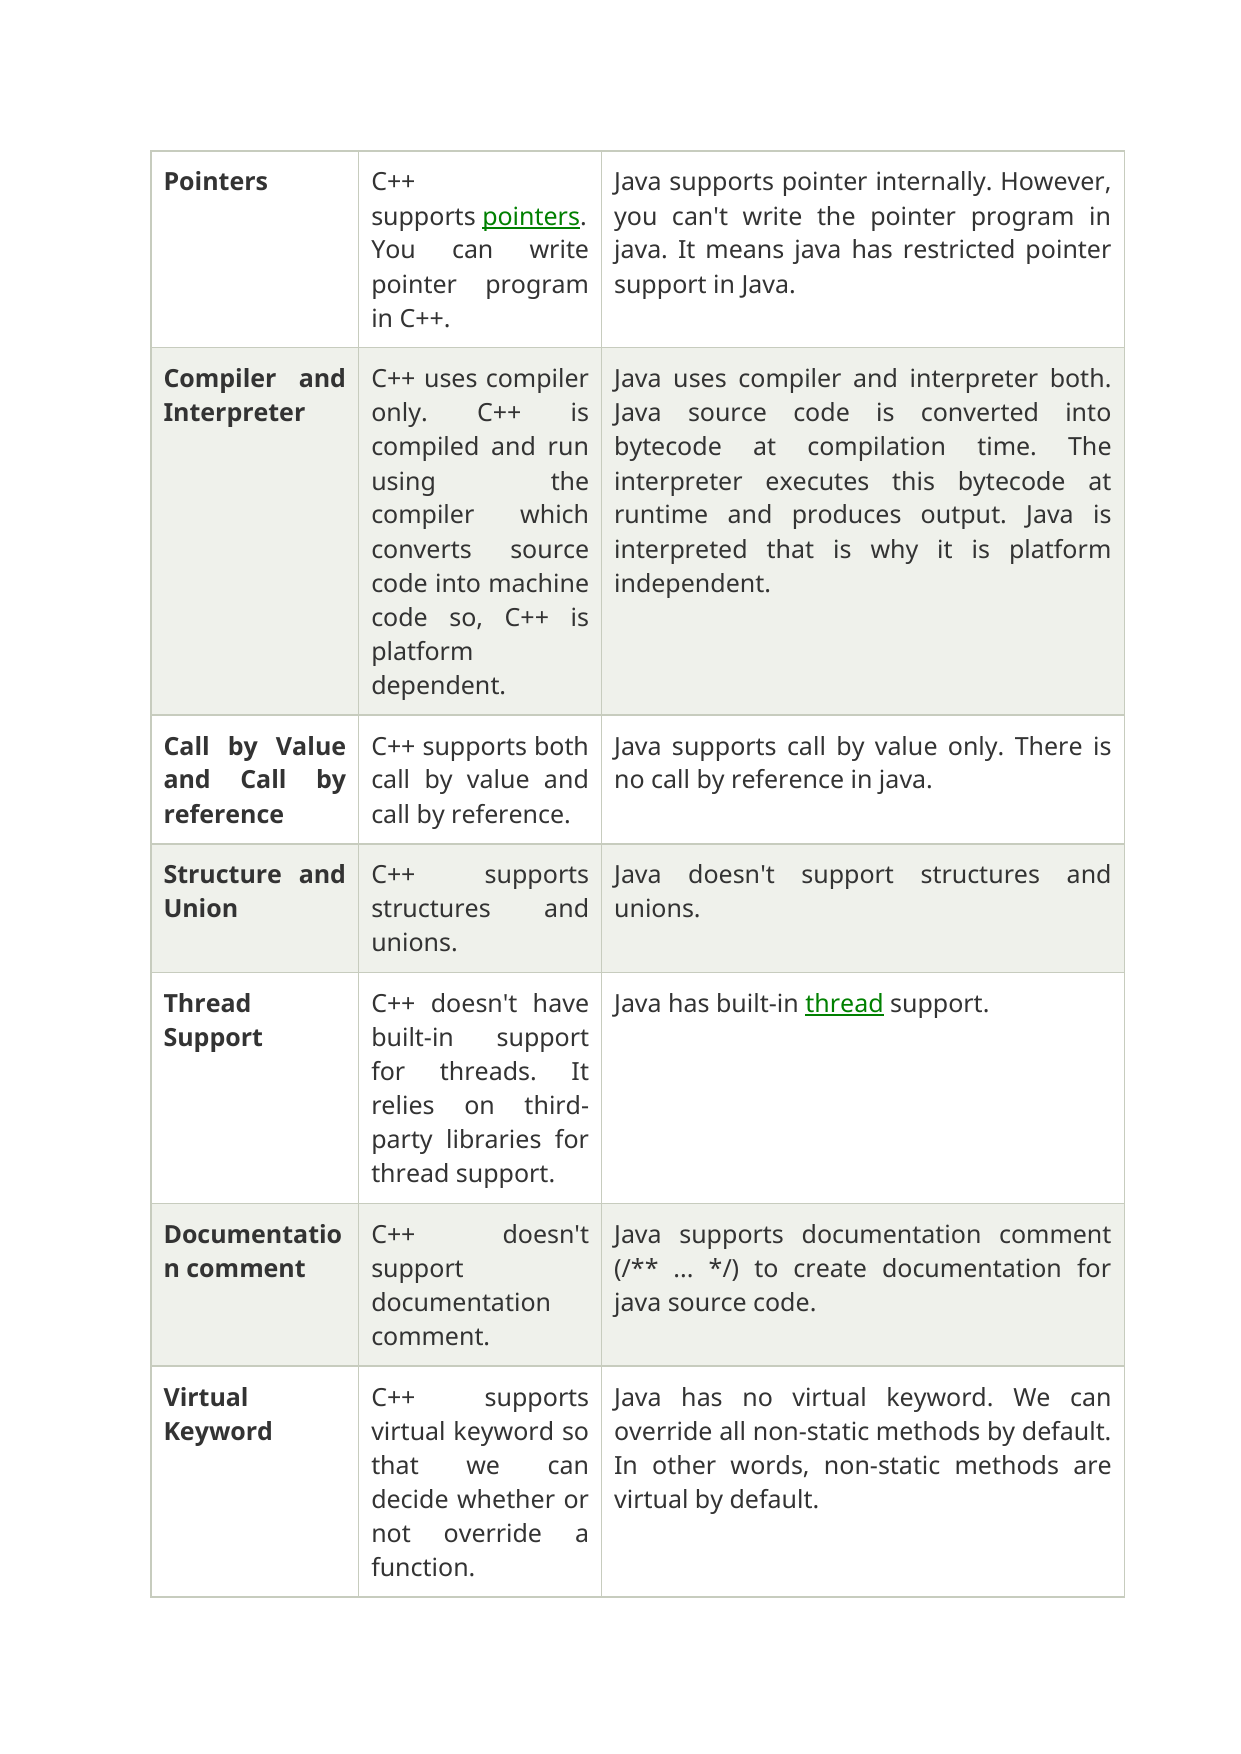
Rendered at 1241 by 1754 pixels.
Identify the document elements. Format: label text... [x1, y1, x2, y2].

table_cell Java uses compiler and interpreter both. Java source code is converted into bytecode at compilation time. The interpreter executes this bytecode at runtime and produces output. Java is interpreted that is why it is platform independent. [602, 348, 1124, 714]
table_cell Documentation comment [152, 1204, 358, 1365]
table_cell Java has built-in thread support. [602, 973, 1124, 1202]
table_cell C++ uses compiler only. C++ is compiled and run using the compiler which converts source code into machine code so, C++ is platform dependent. [359, 348, 601, 714]
table_cell Structure and Union [152, 845, 358, 972]
table_cell Java has no virtual keyword. We can override all non-static methods by default. In other words, non-static methods are virtual by default. [602, 1367, 1124, 1596]
table_cell Virtual Keyword [152, 1367, 358, 1596]
table_cell Java supports pointer internally. However, you can't write the pointer program in java. It means java has restricted pointer support in Java. [602, 152, 1124, 347]
table_cell C++ supports both call by value and call by reference. [359, 716, 601, 843]
table_cell C++ supports pointers. You can write pointer program in C++. [359, 152, 601, 347]
table_cell C++ supports virtual keyword so that we can decide whether or not override a function. [359, 1367, 601, 1596]
table_cell Thread Support [152, 973, 358, 1202]
table_cell Java supports call by value only. There is no call by reference in java. [602, 716, 1124, 843]
table_cell Call by Value and Call by reference [152, 716, 358, 843]
table_cell Java supports documentation comment (/** ... */) to create documentation for java source code. [602, 1204, 1124, 1365]
table_cell Java doesn't support structures and unions. [602, 845, 1124, 972]
table_cell Compiler and Interpreter [152, 348, 358, 714]
table_cell C++ doesn't have built-in support for threads. It relies on third-party libraries for thread support. [359, 973, 601, 1202]
table_cell Pointers [152, 152, 358, 347]
table_cell C++ supports structures and unions. [359, 845, 601, 972]
table_cell C++ doesn't support documentation comment. [359, 1204, 601, 1365]
